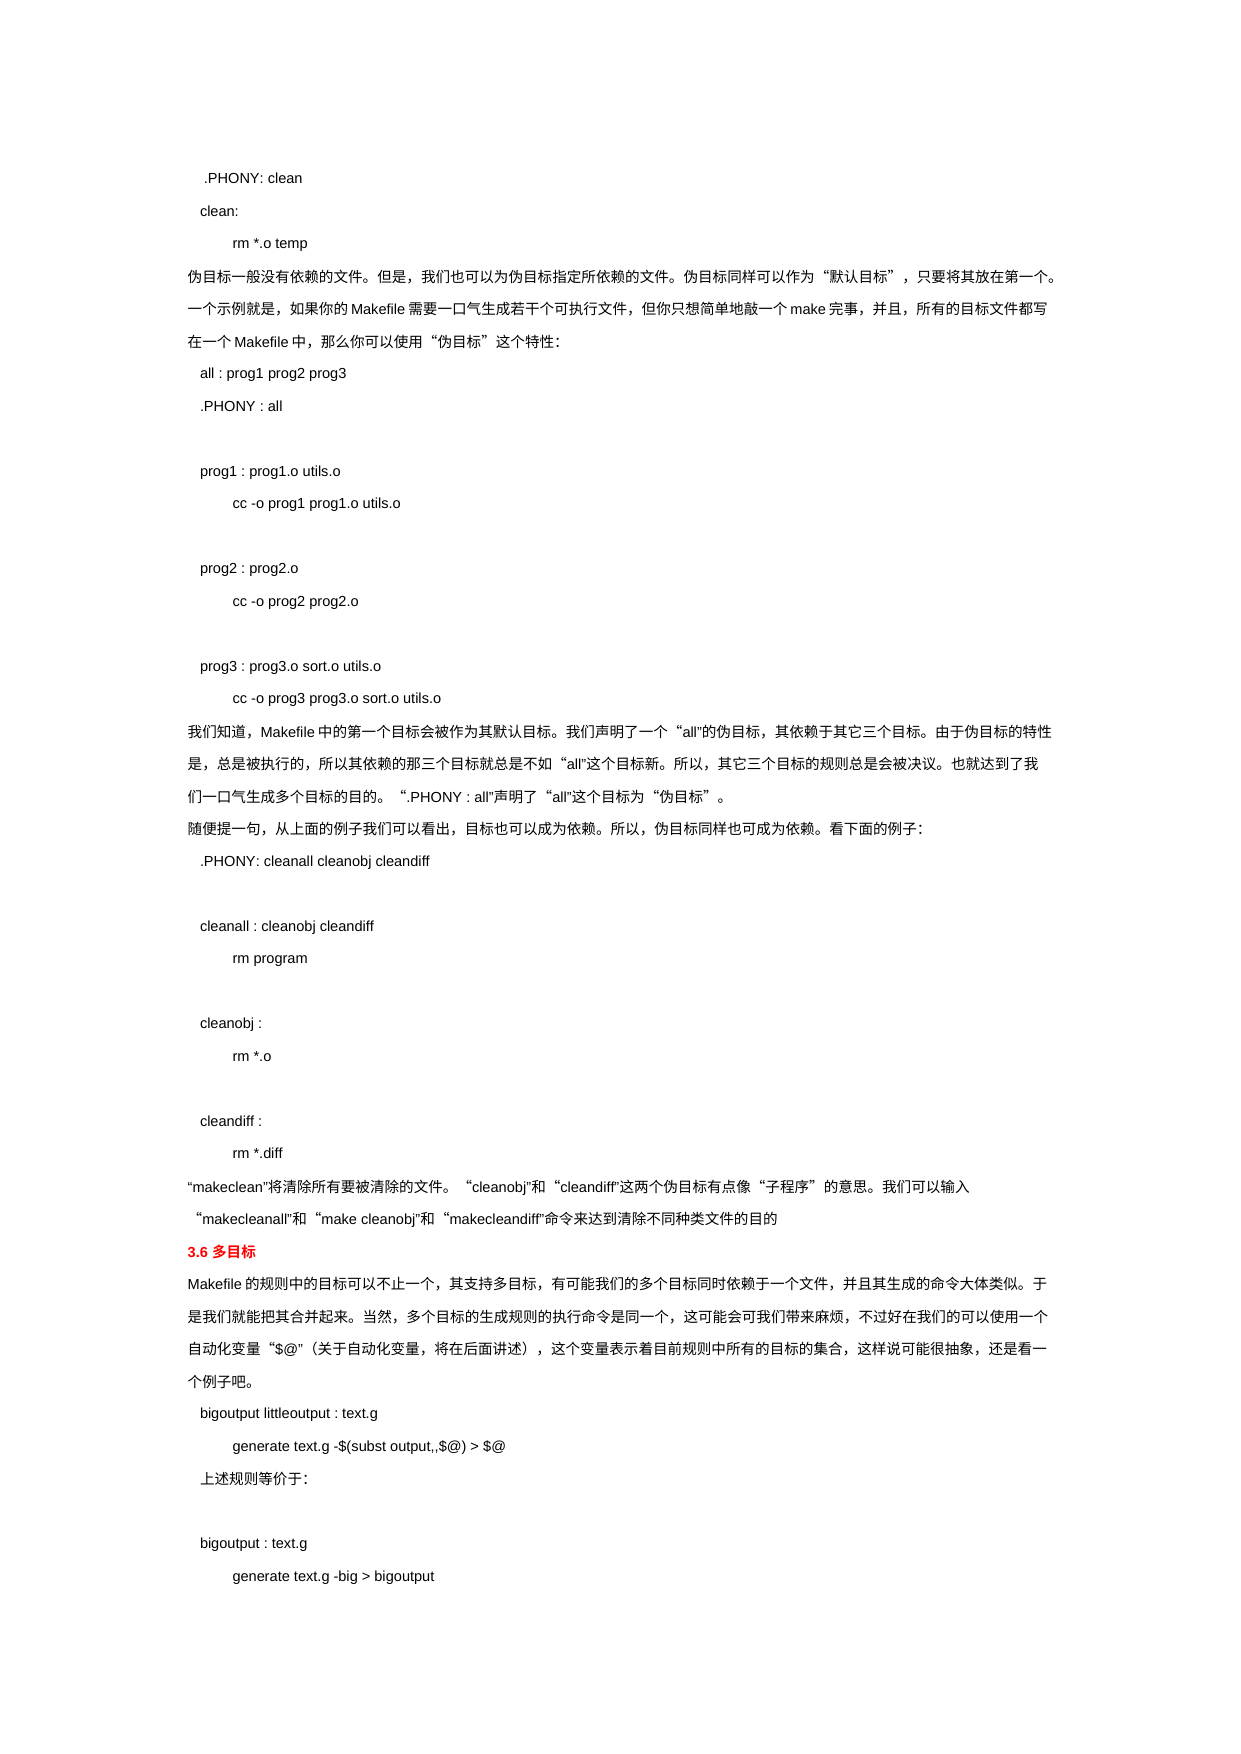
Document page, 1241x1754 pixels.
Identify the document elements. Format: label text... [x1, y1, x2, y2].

text cleandiff : [187, 1104, 1053, 1137]
text cleanall : cleanobj cleandiff [187, 909, 1053, 942]
text .PHONY: clean [187, 162, 1053, 194]
text 上述规则等价于： [187, 1462, 1053, 1494]
text prog1 : prog1.o utils.o [187, 454, 1053, 487]
text generate text.g -$(subst output,,$@) > $@ [187, 1429, 1053, 1462]
text .PHONY : all [187, 389, 1053, 422]
text cc -o prog1 prog1.o utils.o [187, 487, 1053, 519]
text 随便提一句，从上面的例子我们可以看出，目标也可以成为依赖。所以，伪目标同样也可成为依赖。看下面的例子： [187, 812, 1053, 844]
text 伪目标一般没有依赖的文件。但是，我们也可以为伪目标指定所依赖的文件。伪目标同样可以作为“默认目标”，只要将其放在第一个。一个示例就是，如果你的Makefile需要一口气生成若干个可执行文件，但你只想简单地敲一个make完事，并且，所有的目标文件都写在一个Makefile中，那么你可以使用“伪目标”这个特性： [187, 259, 1053, 357]
text cleanobj : [187, 1007, 1053, 1039]
text generate text.g -big > bigoutput [187, 1559, 1053, 1592]
text bigoutput : text.g [187, 1527, 1053, 1559]
text rm *.o [187, 1039, 1053, 1072]
text Makefile的规则中的目标可以不止一个，其支持多目标，有可能我们的多个目标同时依赖于一个文件，并且其生成的命令大体类似。于是我们就能把其合并起来。当然，多个目标的生成规则的执行命令是同一个，这可能会可我们带来麻烦，不过好在我们的可以使用一个自动化变量“$@”（关于自动化变量，将在后面讲述），这个变量表示着目前规则中所有的目标的集合，这样说可能很抽象，还是看一个例子吧。 [187, 1267, 1053, 1397]
text cc -o prog3 prog3.o sort.o utils.o [187, 682, 1053, 714]
text rm *.diff [187, 1137, 1053, 1169]
text clean: [187, 194, 1053, 227]
text 3.6 多目标 [187, 1234, 1053, 1267]
text .PHONY: cleanall cleanobj cleandiff [187, 844, 1053, 877]
text bigoutput littleoutput : text.g [187, 1397, 1053, 1429]
text prog2 : prog2.o [187, 552, 1053, 584]
text all : prog1 prog2 prog3 [187, 357, 1053, 389]
text cc -o prog2 prog2.o [187, 584, 1053, 617]
text rm *.o temp [187, 227, 1053, 259]
text prog3 : prog3.o sort.o utils.o [187, 649, 1053, 682]
text rm program [187, 942, 1053, 974]
text “makeclean”将清除所有要被清除的文件。“cleanobj”和“cleandiff”这两个伪目标有点像“子程序”的意思。我们可以输入“makecleanall”和“make cleanobj”和“makecleandiff”命令来达到清除不同种类文件的目的 [187, 1169, 1053, 1234]
text 我们知道，Makefile中的第一个目标会被作为其默认目标。我们声明了一个“all”的伪目标，其依赖于其它三个目标。由于伪目标的特性是，总是被执行的，所以其依赖的那三个目标就总是不如“all”这个目标新。所以，其它三个目标的规则总是会被决议。也就达到了我们一口气生成多个目标的目的。“.PHONY : all”声明了“all”这个目标为“伪目标”。 [187, 714, 1053, 812]
